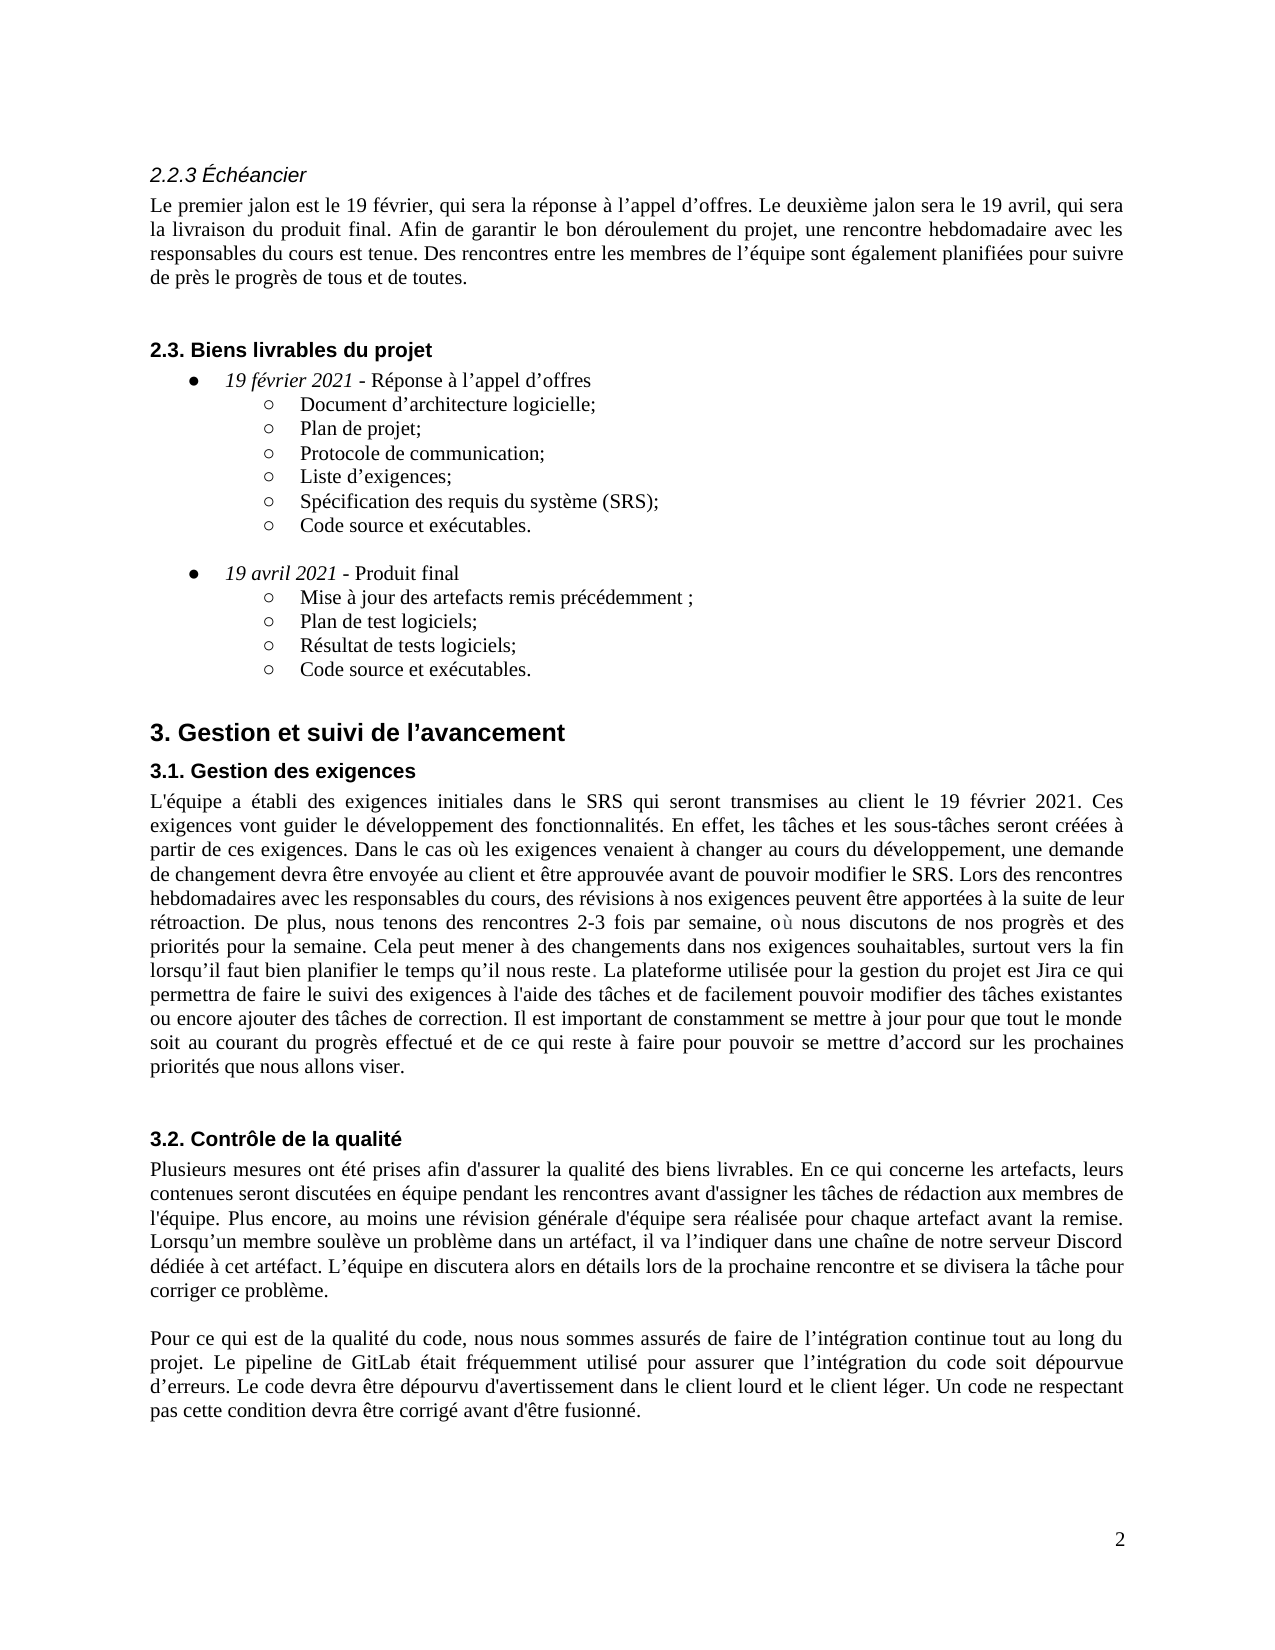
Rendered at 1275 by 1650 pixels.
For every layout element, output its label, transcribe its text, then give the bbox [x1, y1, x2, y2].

subtitle 3.1. Gestion des exigences [150, 759, 1125, 783]
list Code source et exécutables. [262, 657, 1125, 681]
list 19 février 2021 - Réponse à l’appel d’offres [187, 368, 1125, 392]
list Code source et exécutables. [262, 513, 1125, 537]
subtitle 2.2.3 Échéancier [150, 162, 1125, 186]
list 19 avril 2021 - Produit final [187, 561, 1125, 585]
list Spécification des requis du système (SRS); [262, 488, 1125, 513]
text L'équipe a établi des exigences initiales dans le SRS qui seront transmises au client le 19 février 2021. Ces exigences vont guider le développement des fonctionnalités. En effet, les tâches et les sous-tâches seront créées à partir de ces exigences. Dans le cas où les exigences venaient à changer au cours du développement, une demande de changement devra être envoyée au client et être approuvée avant de pouvoir modifier le SRS. Lors des rencontres hebdomadaires avec les responsables du cours, des révisions à nos exigences peuvent être apportées à la suite de leur rétroaction. De plus, nous tenons des rencontres 2-3 fois par semaine, où nous discutons de nos progrès et des priorités pour la semaine. Cela peut mener à des changements dans nos exigences souhaitables, surtout vers la fin lorsqu’il faut bien planifier le temps qu’il nous reste. La plateforme utilisée pour la gestion du projet est Jira ce qui permettra de faire le suivi des exigences à l'aide des tâches et de facilement pouvoir modifier des tâches existantes ou encore ajouter des tâches de correction. Il est important de constamment se mettre à jour pour que tout le monde soit au courant du progrès effectué et de ce qui reste à faire pour pouvoir se mettre d’accord sur les prochaines priorités que nous allons viser. [150, 789, 1125, 934]
text Plusieurs mesures ont été prises afin d'assurer la qualité des biens livrables. En ce qui concerne les artefacts, leurs contenues seront discutées en équipe pendant les rencontres avant d'assigner les tâches de rédaction aux membres de l'équipe. Plus encore, au moins une révision générale d'équipe sera réalisée pour chaque artefact avant la remise. Lorsqu’un membre soulève un problème dans un artéfact, il va l’indiquer dans une chaîne de notre serveur Discord dédiée à cet artéfact. L’équipe en discutera alors en détails lors de la prochaine rencontre et se divisera la tâche pour corriger ce problème. [150, 1157, 1125, 1302]
list Protocole de communication; [262, 440, 1125, 464]
list Plan de test logiciels; [262, 609, 1125, 633]
subtitle 3.2. Contrôle de la qualité [150, 1127, 1125, 1151]
list Document d’architecture logicielle; [262, 392, 1125, 416]
list Mise à jour des artefacts remis précédemment ; [262, 585, 1125, 609]
subtitle 3. Gestion et suivi de l’avancement [150, 718, 1125, 747]
subtitle 2.3. Biens livrables du projet [150, 338, 1125, 362]
text Pour ce qui est de la qualité du code, nous nous sommes assurés de faire de l’intégration continue tout au long du projet. Le pipeline de GitLab était fréquemment utilisé pour assurer que l’intégration du code soit dépourvue d’erreurs. Le code devra être dépourvu d'avertissement dans le client lourd et le client léger. Un code ne respectant pas cette condition devra être corrigé avant d'être fusionné. [150, 1326, 1125, 1422]
text Le premier jalon est le 19 février, qui sera la réponse à l’appel d’offres. Le deuxième jalon sera le 19 avril, qui sera la livraison du produit final. Afin de garantir le bon déroulement du projet, une rencontre hebdomadaire avec les responsables du cours est tenue. Des rencontres entre les membres de l’équipe sont également planifiées pour suivre de près le progrès de tous et de toutes. [150, 193, 1125, 289]
list Résultat de tests logiciels; [262, 633, 1125, 657]
list Liste d’exigences; [262, 464, 1125, 488]
list Plan de projet; [262, 416, 1125, 440]
text L'équipe a établi des exigences initiales dans le SRS qui seront transmises au client le 19 février 2021. Ces exigences vont guider le développement des fonctionnalités. En effet, les tâches et les sous-tâches seront créées à partir de ces exigences. Dans le cas où les exigences venaient à changer au cours du développement, une demande de changement devra être envoyée au client et être approuvée avant de pouvoir modifier le SRS. Lors des rencontres hebdomadaires avec les responsables du cours, des révisions à nos exigences peuvent être apportées à la suite de leur rétroaction. De plus, nous tenons des rencontres 2-3 fois par semaine, où nous discutons de nos progrès et des priorités pour la semaine. Cela peut mener à des changements dans nos exigences souhaitables, surtout vers la fin lorsqu’il faut bien planifier le temps qu’il nous reste. La plateforme utilisée pour la gestion du projet est Jira ce qui permettra de faire le suivi des exigences à l'aide des tâches et de facilement pouvoir modifier des tâches existantes ou encore ajouter des tâches de correction. Il est important de constamment se mettre à jour pour que tout le monde soit au courant du progrès effectué et de ce qui reste à faire pour pouvoir se mettre d’accord sur les prochaines priorités que nous allons viser. [150, 958, 1125, 1078]
